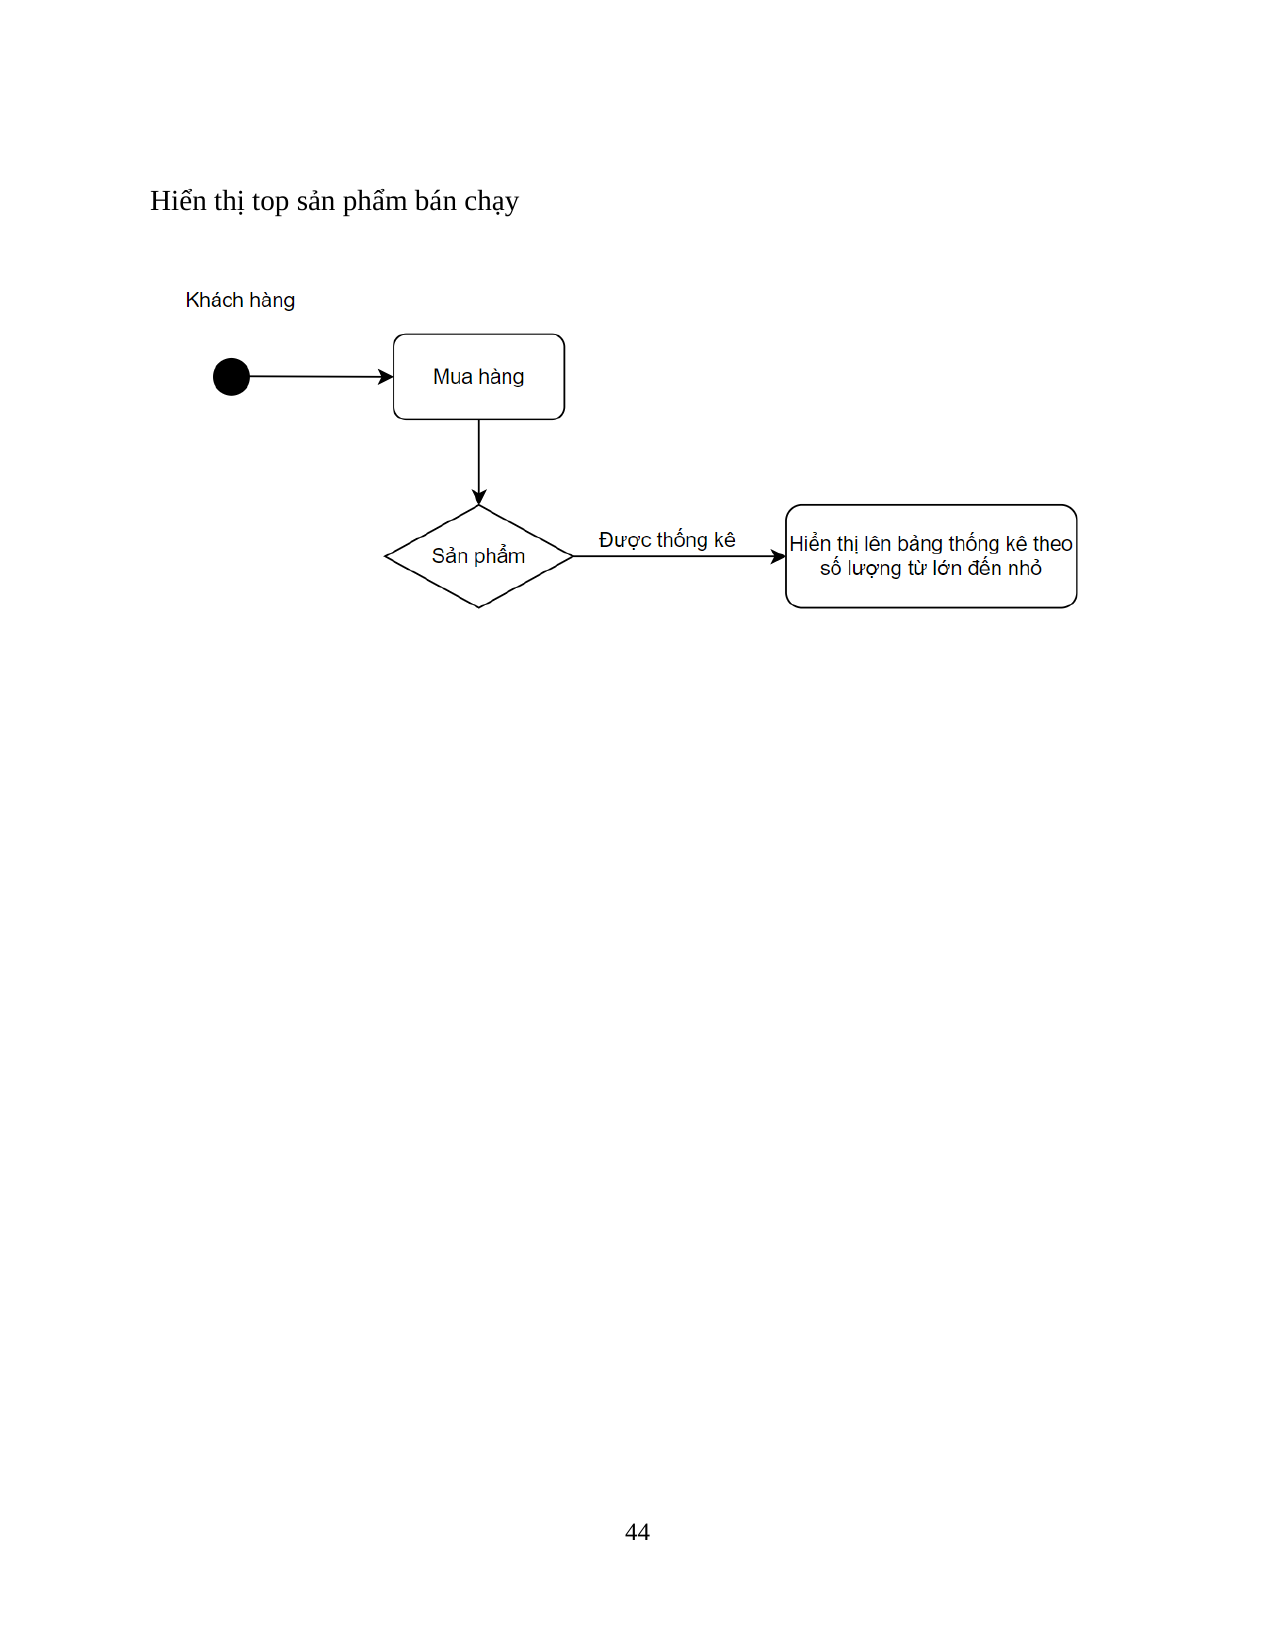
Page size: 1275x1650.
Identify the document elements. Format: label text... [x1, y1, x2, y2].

picture [150, 250, 1125, 689]
text Hiển thị top sản phẩm bán chạy [150, 183, 1125, 217]
